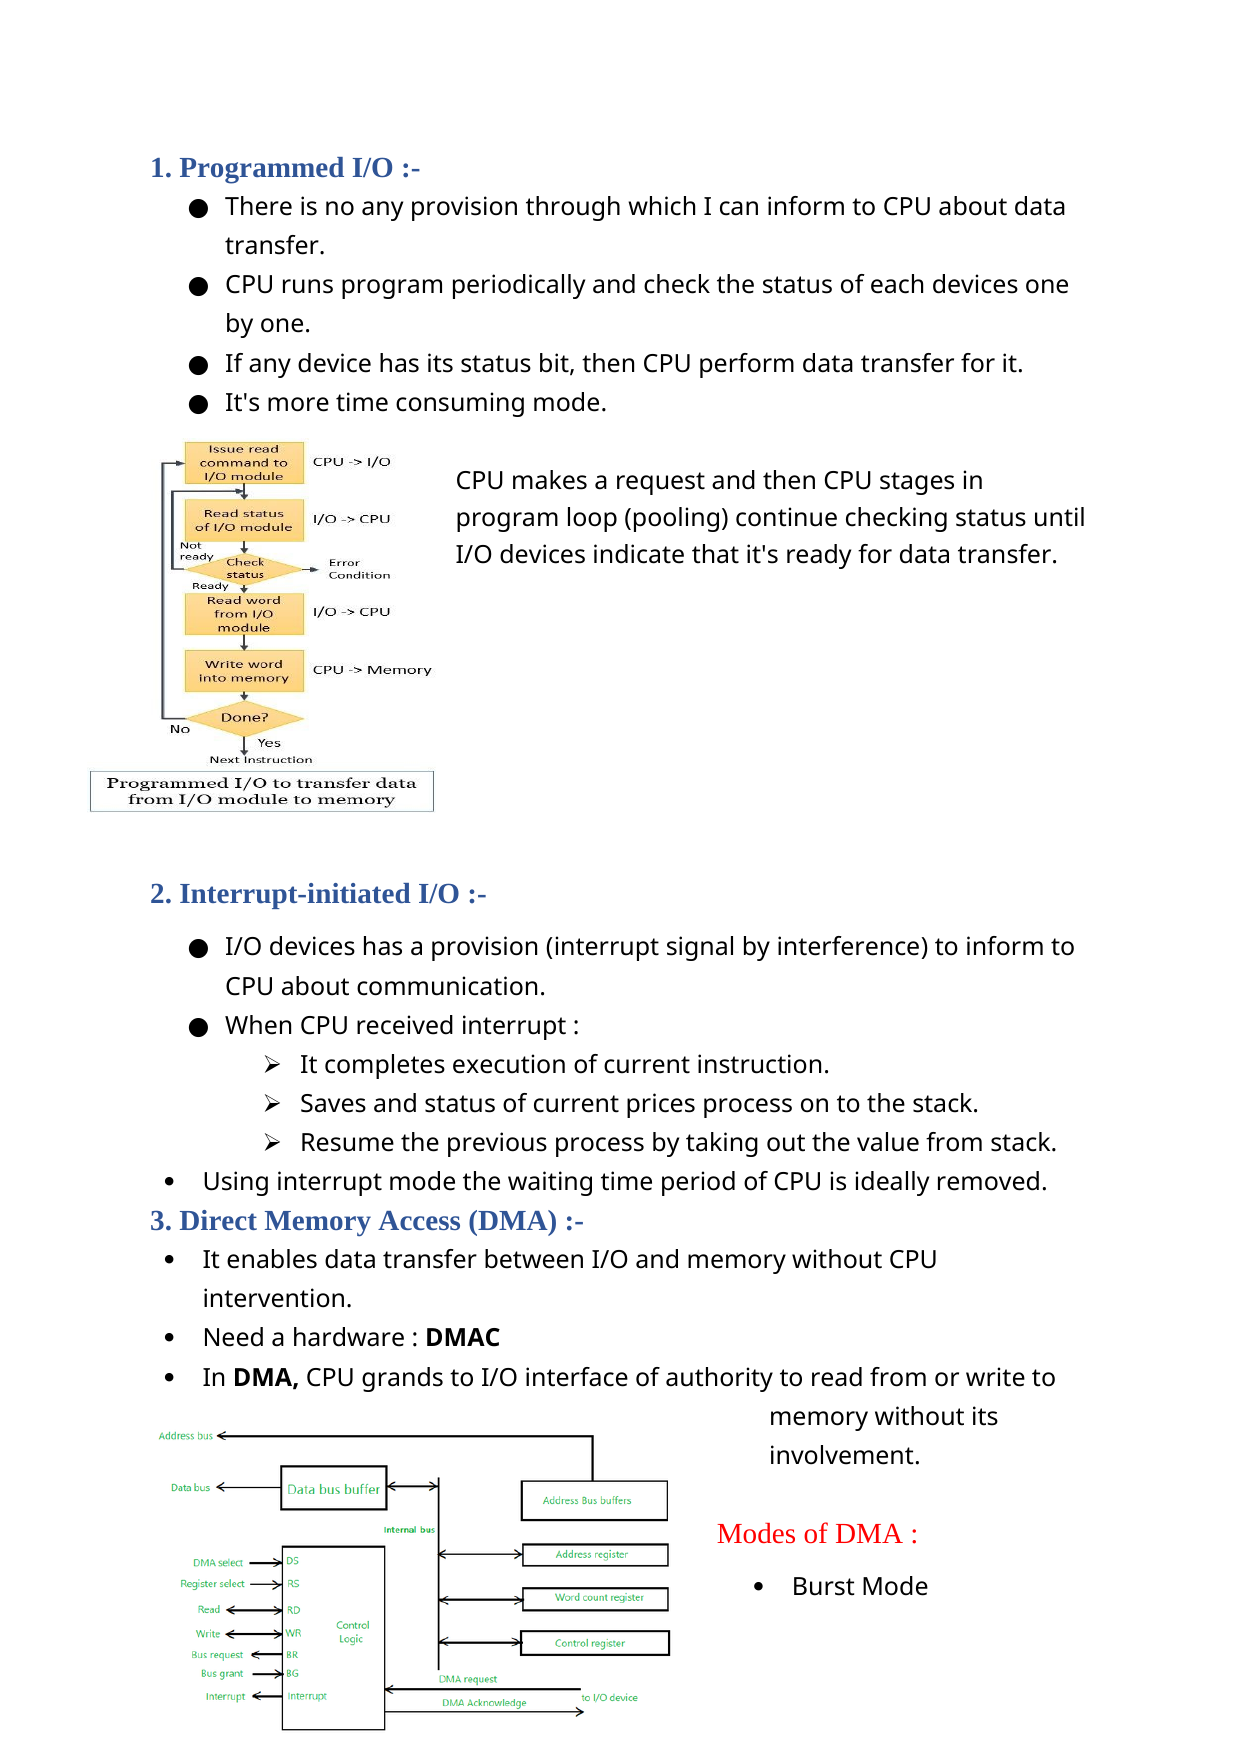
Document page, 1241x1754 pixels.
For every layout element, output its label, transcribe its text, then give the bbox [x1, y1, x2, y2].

list Using interrupt mode the waiting time period of CPU is ideally removed. [165, 1164, 1090, 1198]
list It enables data transfer between I/O and memory without CPU intervention. [165, 1242, 1090, 1315]
list CPU runs program periodically and check the status of each devices one by one. [187, 267, 1090, 340]
text 1. Programmed I/O :- [150, 150, 1090, 183]
text 3. Direct Memory Access (DMA) :- [150, 1203, 1090, 1237]
list When CPU received interrupt : [187, 1007, 1090, 1041]
picture [87, 438, 437, 813]
text 2. Interrupt-initiated I/O :- [150, 876, 1090, 910]
list If any device has its status bit, then CPU perform data transfer for it. [187, 345, 1090, 379]
picture [132, 1415, 698, 1754]
list Burst Mode [698, 1569, 1090, 1603]
list In DMA, CPU grands to I/O interface of authority to read from or write to memory without its involvement. [165, 1359, 1090, 1472]
list Resume the previous process by taking out the value from stack. [262, 1125, 1090, 1159]
list Saves and status of current prices process on to the stack. [262, 1086, 1090, 1120]
list Need a hardware : DMAC [165, 1320, 1090, 1354]
list I/O devices has a provision (interrupt signal by interference) to inform to CPU about communication. [187, 929, 1090, 1002]
list It's more time consuming mode. [187, 384, 1090, 418]
text Modes of DMA : [698, 1516, 1090, 1549]
list It completes execution of current instruction. [262, 1047, 1090, 1081]
list There is no any provision through which I can inform to CPU about data transfer. [187, 188, 1090, 262]
text CPU makes a request and then CPU stages in program loop (pooling) continue checking status until I/O devices indicate that it's ready for data transfer. [437, 463, 1090, 570]
